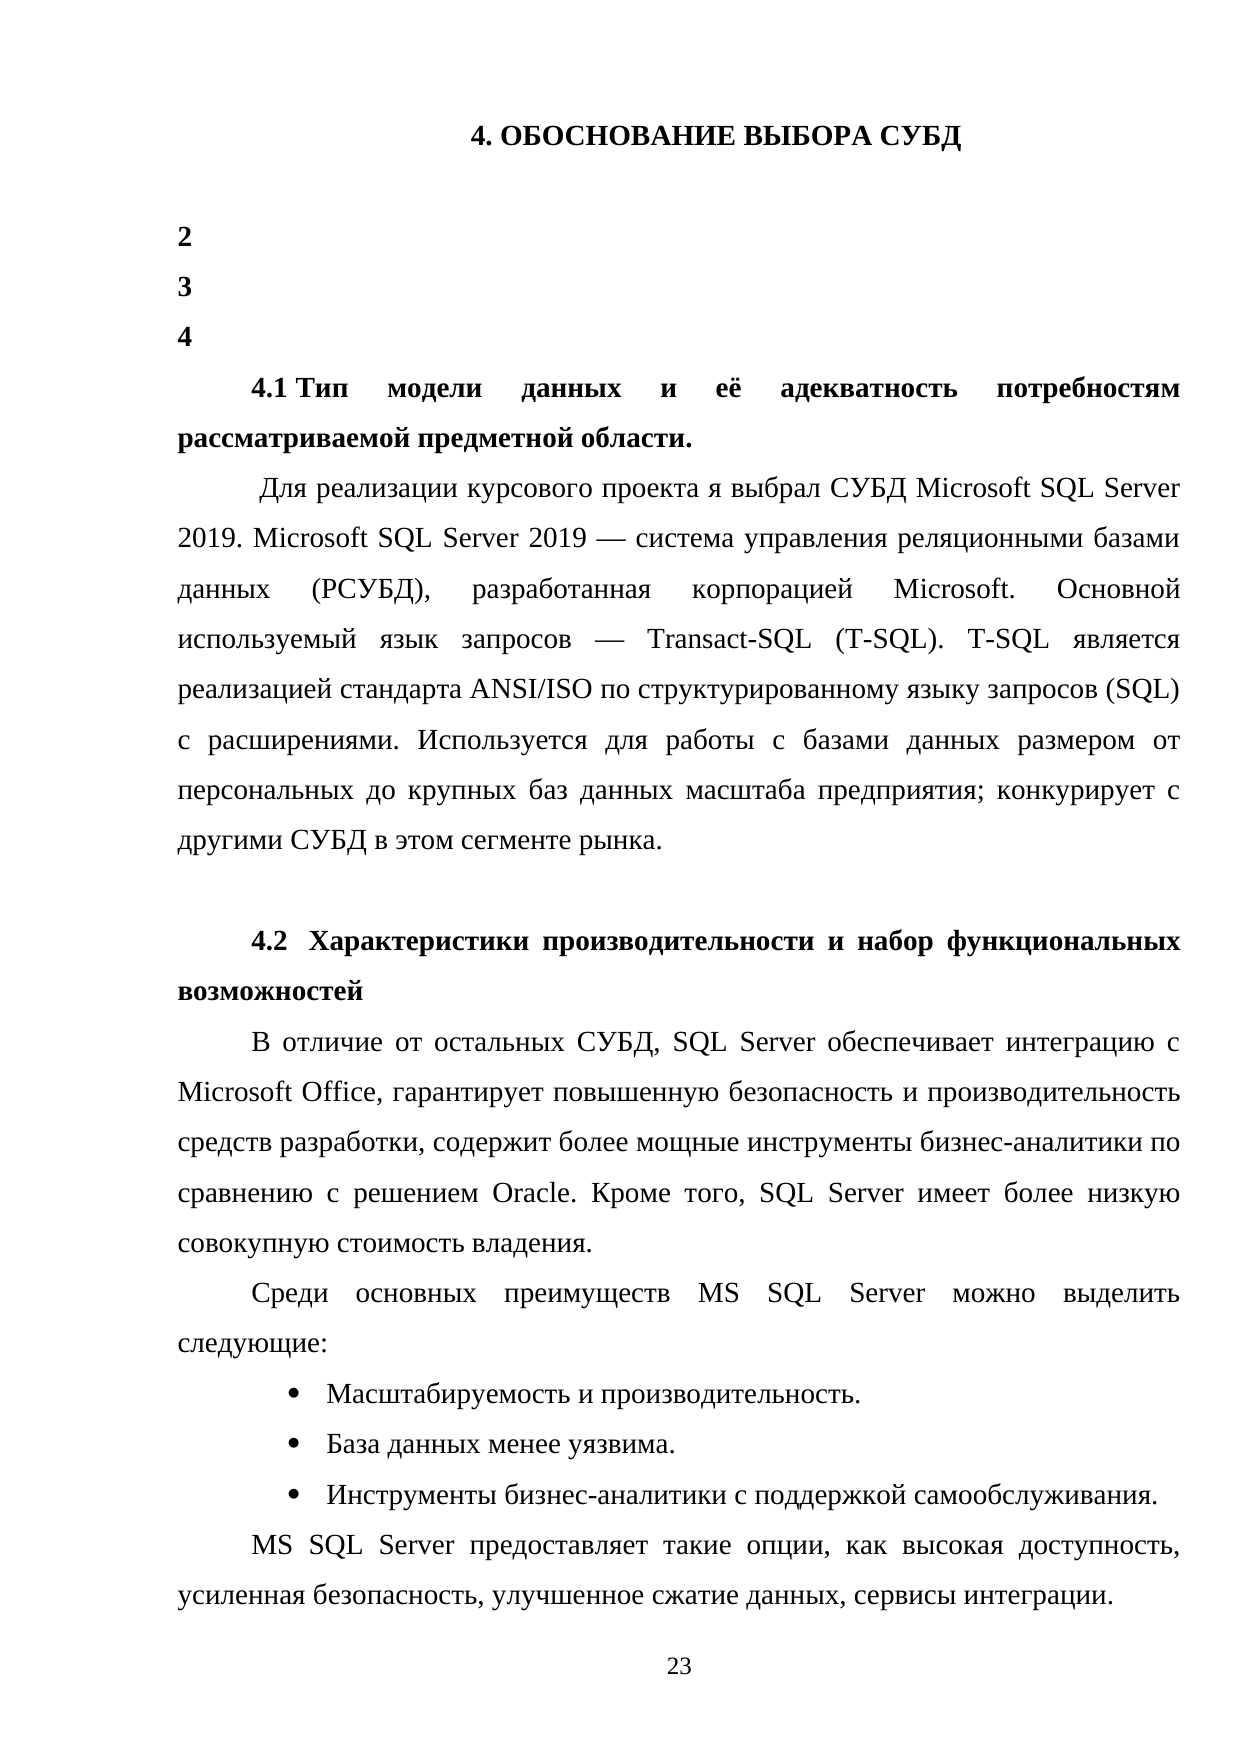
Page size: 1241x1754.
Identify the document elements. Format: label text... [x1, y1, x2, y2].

text Среди основных преимуществ MS SQL Server можно выделить следующие: [177, 1275, 1181, 1359]
text 4. Обоснование выбора СУБД [177, 118, 1181, 152]
list Для реализации курсового проекта я выбрал СУБД Microsoft SQL Server 2019. Microsoft SQL Server 2019 — система управления реляционными базами данных (РСУБД), разработанная корпорацией Microsoft. Основной используемый язык запросов — Transact-SQL (T-SQL). T-SQL является реализацией стандарта ANSI/ISO по структурированному языку запросов (SQL) с расширениями. Используется для работы с базами данных размером от персональных до крупных баз данных масштаба предприятия; конкурирует с другими СУБД в этом сегменте рынка. [177, 470, 1181, 856]
list Тип модели данных и её адекватность потребностям рассматриваемой предметной области. [177, 370, 1181, 453]
list База данных менее уязвима. [288, 1426, 1181, 1460]
list Масштабируемость и производительность. [288, 1376, 1181, 1409]
text MS SQL Server предоставляет такие опции, как высокая доступность, усиленная безопасность, улучшенное сжатие данных, сервисы интеграции. [177, 1527, 1181, 1611]
list Инструменты бизнес-аналитики с поддержкой самообслуживания. [288, 1477, 1181, 1510]
list Характеристики производительности и набор функциональных возможностей [177, 923, 1181, 1007]
text В отличие от остальных СУБД, SQL Server обеспечивает интеграцию с Microsoft Office, гарантирует повышенную безопасность и производительность средств разработки, содержит более мощные инструменты бизнес-аналитики по сравнению с решением Oracle. Кроме того, SQL Server имеет более низкую совокупную стоимость владения. [177, 1024, 1181, 1258]
